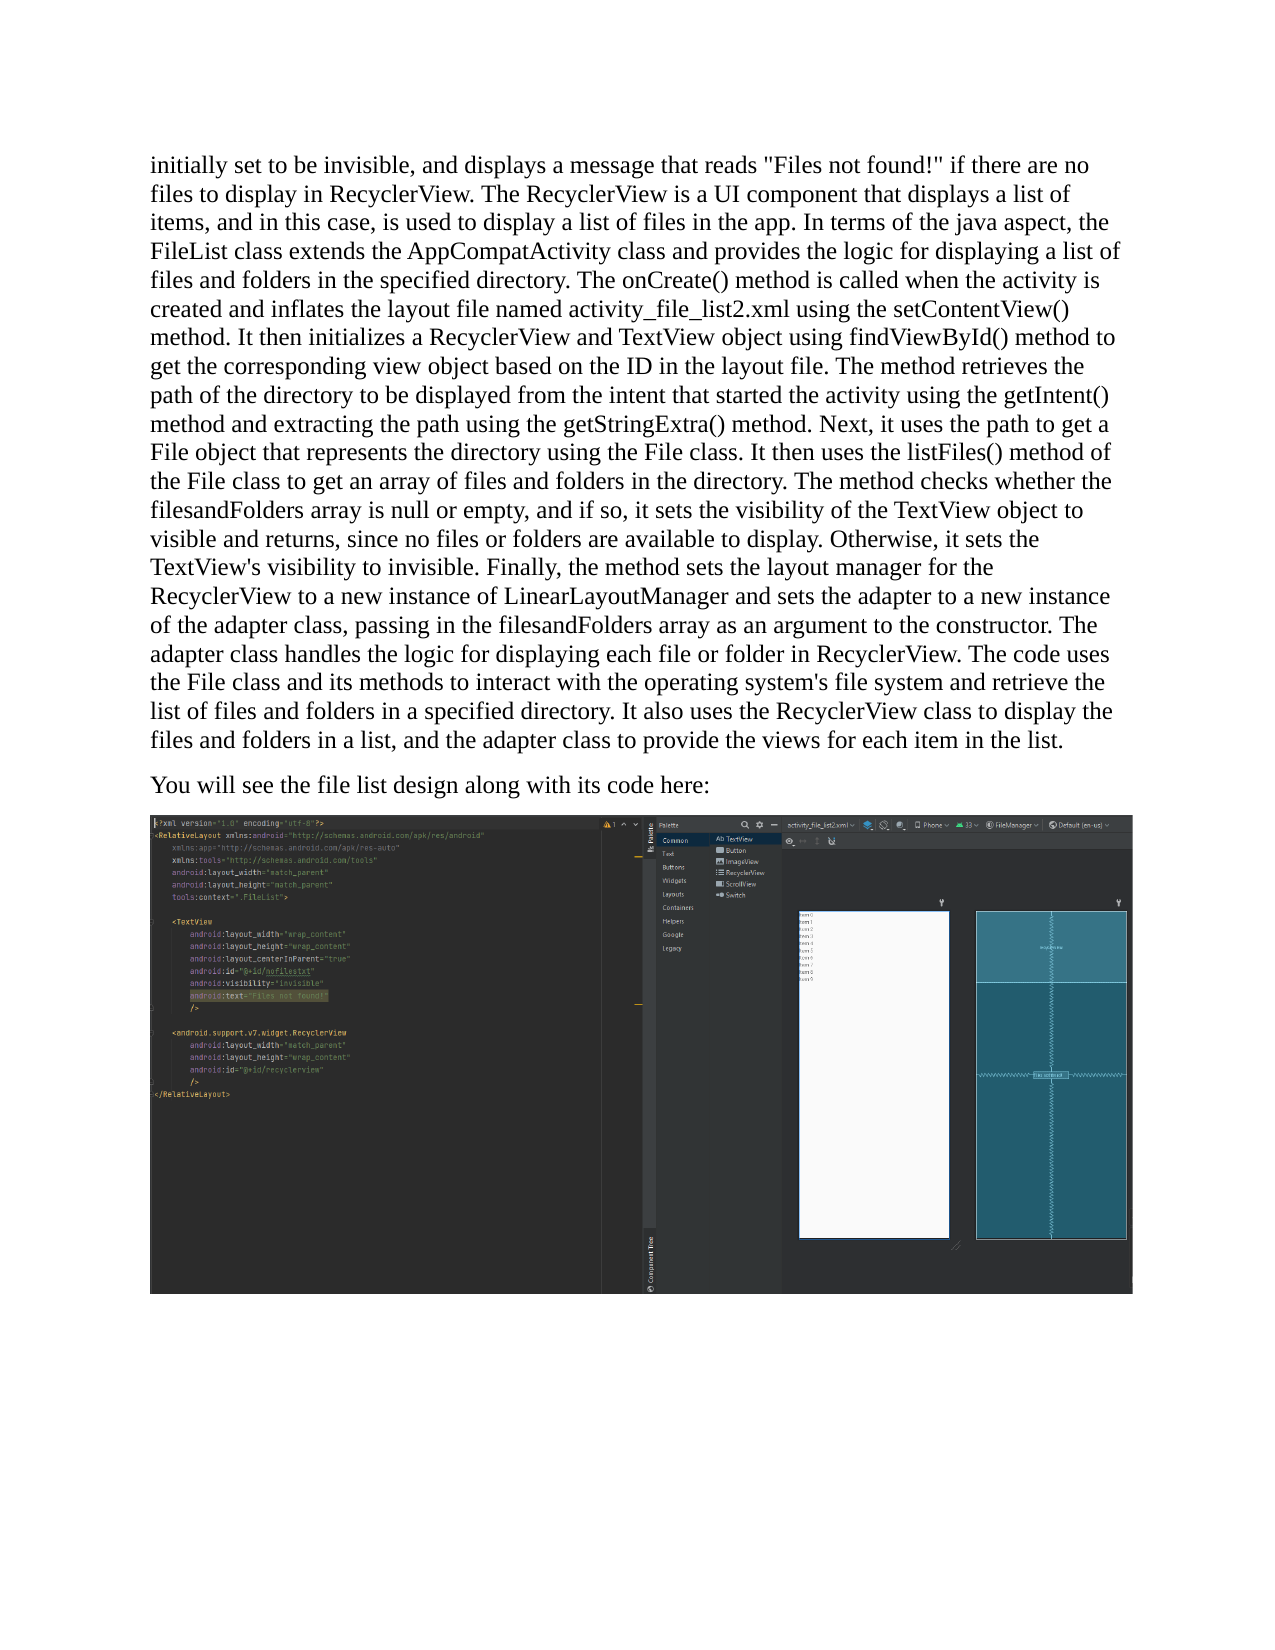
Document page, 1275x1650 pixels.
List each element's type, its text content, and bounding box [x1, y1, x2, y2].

picture [150, 815, 1133, 1294]
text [150, 150, 1125, 754]
text You will see the file list design along with its code here: [150, 770, 1125, 799]
